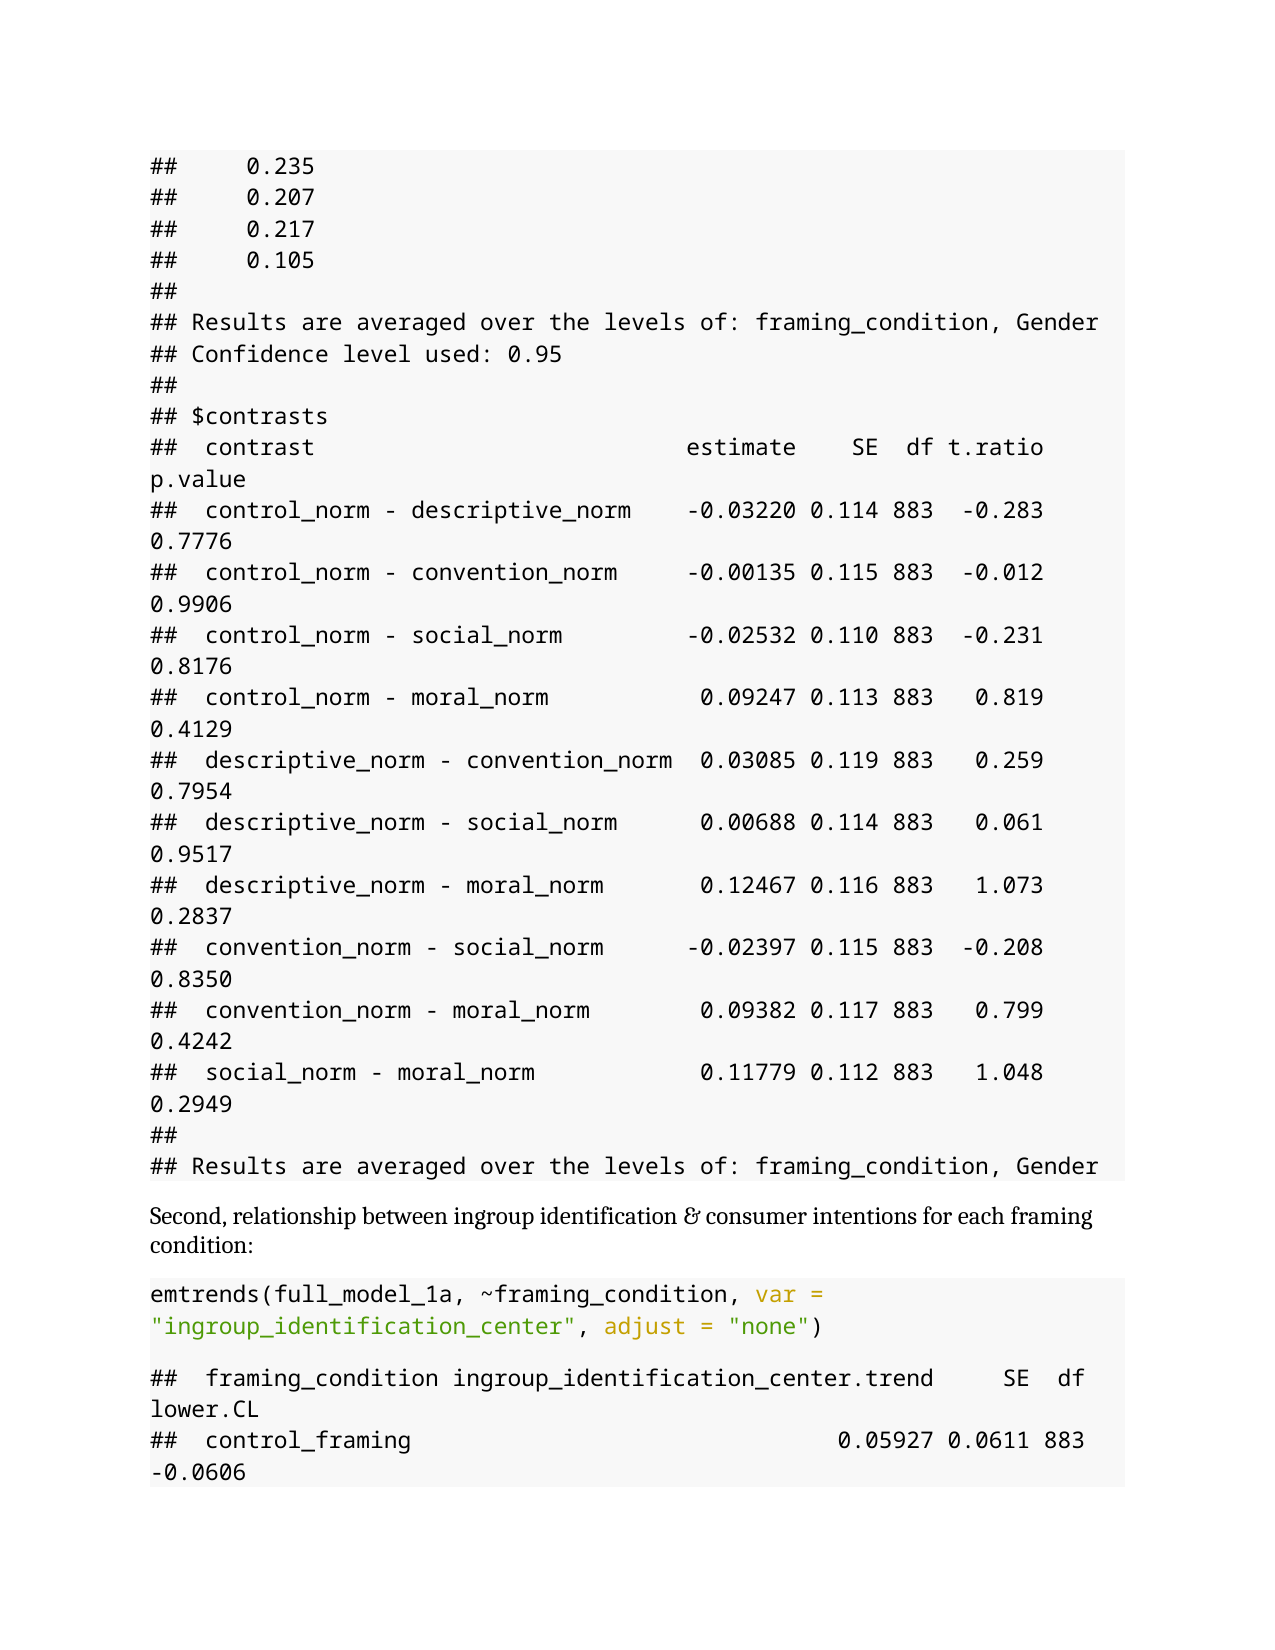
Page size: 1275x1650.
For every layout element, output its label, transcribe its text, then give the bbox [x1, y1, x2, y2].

text Second, relationship between ingroup identification & consumer intentions for each framing condition: [150, 1202, 1125, 1259]
text emtrends(full_model_1a, ~framing_condition, var = "ingroup_identification_center", adjust = "none") [150, 1278, 1125, 1341]
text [150, 150, 1125, 1181]
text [150, 1362, 1125, 1487]
